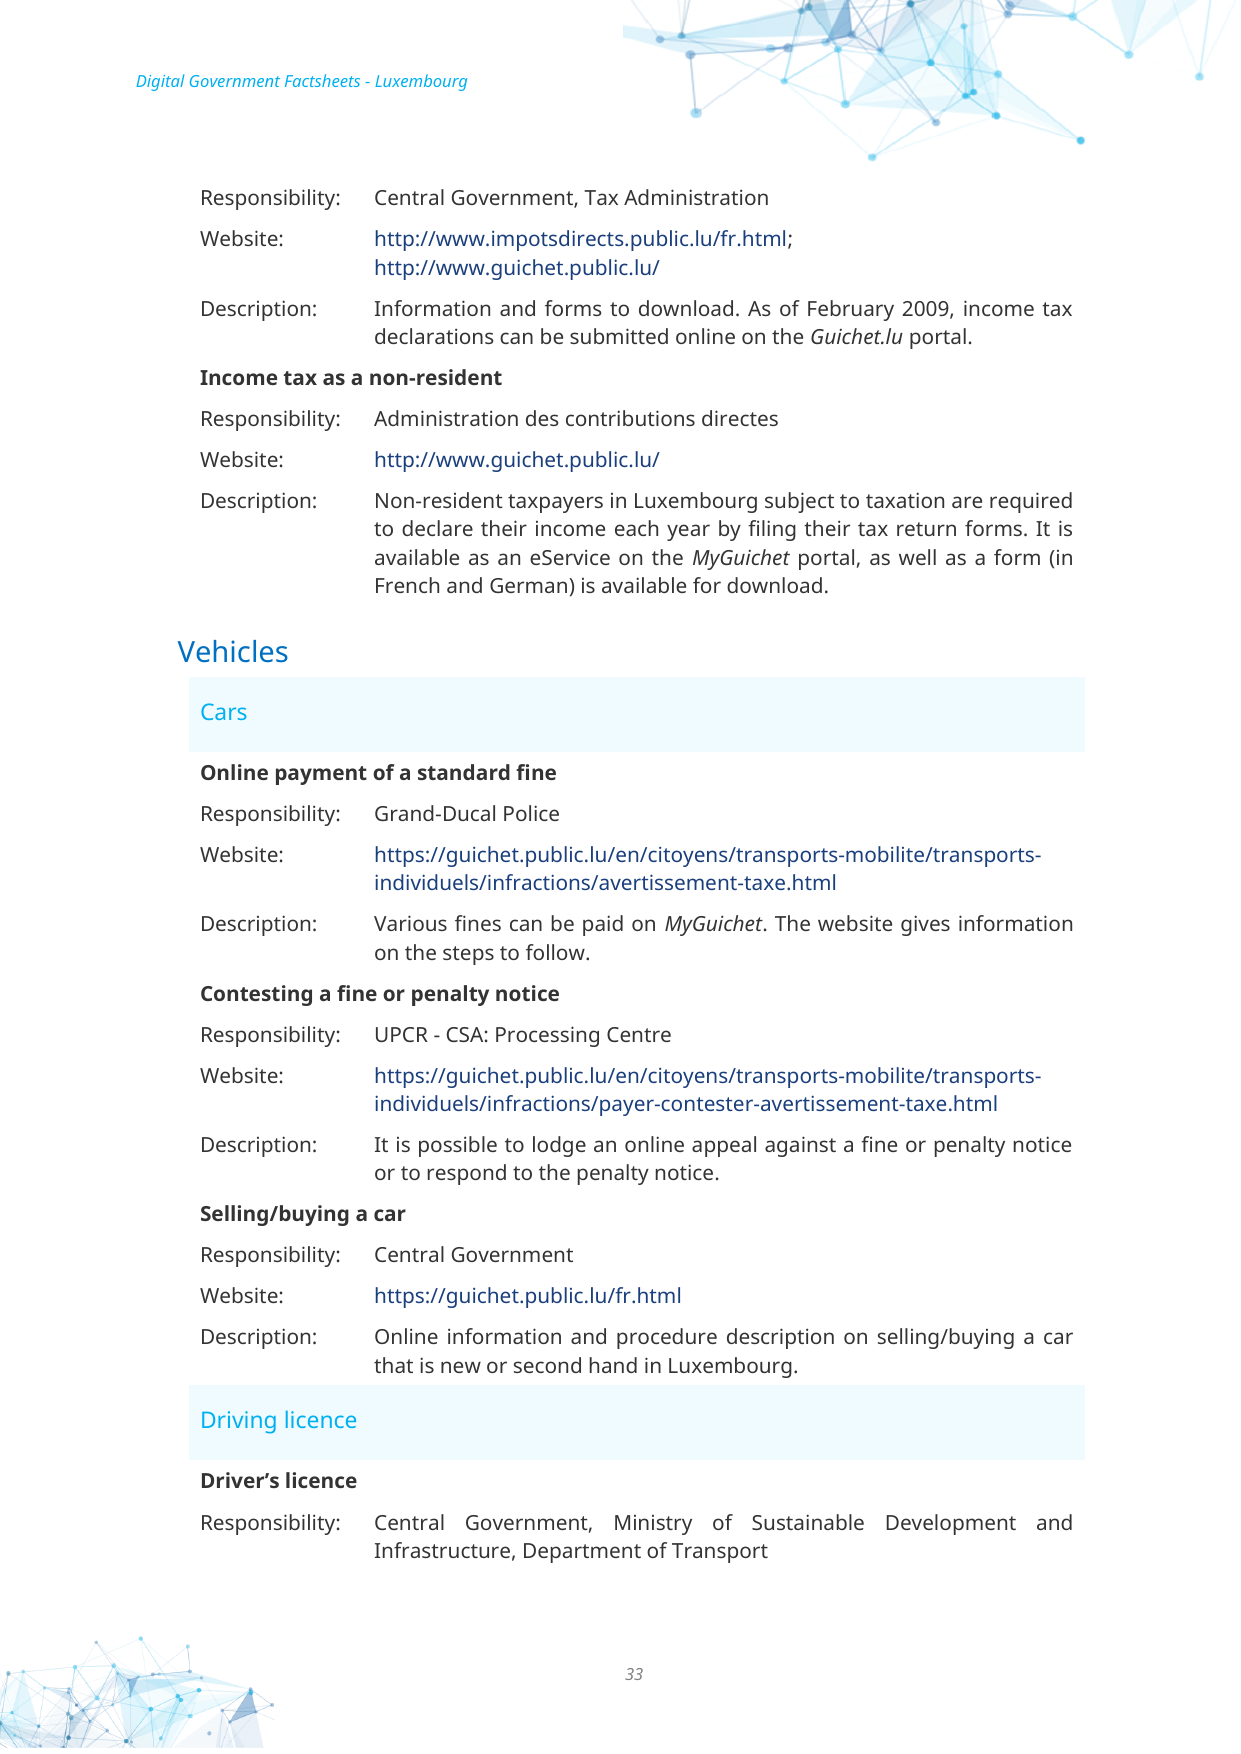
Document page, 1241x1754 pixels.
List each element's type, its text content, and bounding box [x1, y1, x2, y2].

table_cell It is possible to lodge an online appeal against a fine or penalty notice or to respond to the penalty notice. [363, 1124, 1085, 1193]
table_cell Central Government, Tax Administration [363, 177, 1085, 218]
table_cell https://guichet.public.lu/en/citoyens/transports-mobilite/transports-individuels/infractions/payer-contester-avertissement-taxe.html [363, 1055, 1085, 1124]
table_cell http://www.impotsdirects.public.lu/fr.html; http://www.guichet.public.lu/ [363, 218, 1085, 288]
table_cell Responsibility: [189, 793, 363, 834]
table_cell Administration des contributions directes [363, 398, 1085, 439]
table_cell http://www.guichet.public.lu/ [363, 439, 1085, 480]
table_cell Website: [189, 834, 363, 903]
table_cell UPCR - CSA: Processing Centre [363, 1014, 1085, 1054]
table_cell Central Government [363, 1234, 1085, 1275]
table_cell https://guichet.public.lu/fr.html [363, 1275, 1085, 1316]
table_cell Central Government, Ministry of Sustainable Development and Infrastructure, Department of Transport [363, 1501, 1085, 1571]
table_cell Responsibility: [189, 177, 363, 218]
table_cell Responsibility: [189, 398, 363, 439]
table_cell Website: [189, 1275, 363, 1316]
table_cell Description: [189, 288, 363, 357]
table_cell Selling/buying a car [189, 1193, 1085, 1234]
table_cell Income tax as a non-resident [189, 357, 1085, 398]
table_cell Contesting a fine or penalty notice [189, 973, 1085, 1013]
table_cell Driver’s licence [189, 1460, 1085, 1501]
table_cell Non-resident taxpayers in Luxembourg subject to taxation are required to declare their income each year by filing their tax return forms. It is available as an eService on the MyGuichet portal, as well as a form (in French and German) is available for download. [363, 480, 1085, 606]
table_cell https://guichet.public.lu/en/citoyens/transports-mobilite/transports-individuels/infractions/avertissement-taxe.html [363, 834, 1085, 903]
table_cell Description: [189, 903, 363, 973]
table_cell Various fines can be paid on MyGuichet. The website gives information on the steps to follow. [363, 903, 1085, 973]
table_cell Online information and procedure description on selling/buying a car that is new or second hand in Luxembourg. [363, 1316, 1085, 1385]
table_cell Driving licence [189, 1385, 1085, 1460]
table_header Cars [189, 677, 1085, 752]
table_cell Website: [189, 439, 363, 480]
subtitle Vehicles [177, 631, 1092, 671]
table_cell Website: [189, 1055, 363, 1124]
table_cell Description: [189, 1316, 363, 1385]
table_cell Responsibility: [189, 1234, 363, 1275]
table_cell Description: [189, 1124, 363, 1193]
table_cell Description: [189, 480, 363, 606]
table_cell Grand-Ducal Police [363, 793, 1085, 834]
table_cell Responsibility: [189, 1014, 363, 1054]
table_cell Website: [189, 218, 363, 288]
table_cell Online payment of a standard fine [189, 752, 1085, 793]
table_cell Information and forms to download. As of February 2009, income tax declarations can be submitted online on the Guichet.lu portal. [363, 288, 1085, 357]
table_cell Responsibility: [189, 1501, 363, 1571]
